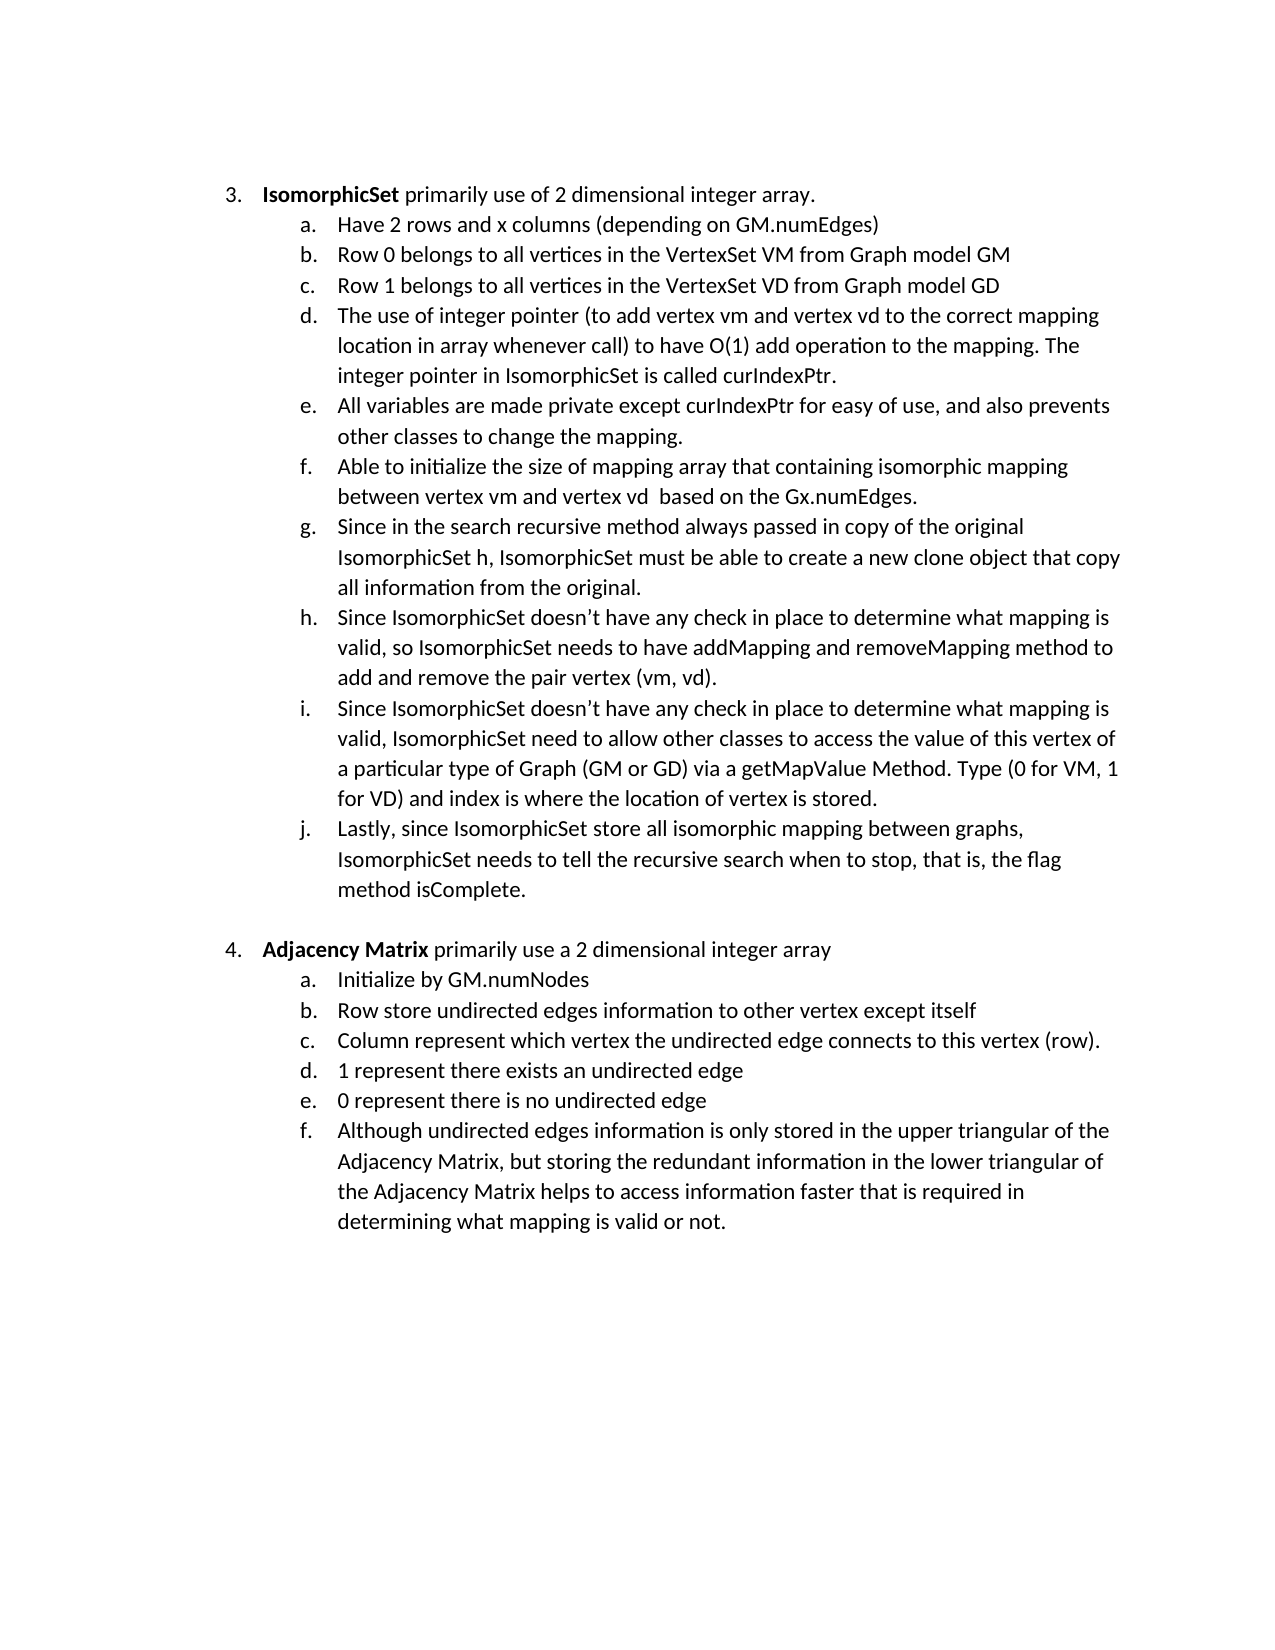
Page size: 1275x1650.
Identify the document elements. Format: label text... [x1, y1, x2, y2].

list 1 represent there exists an undirected edge [300, 1056, 1125, 1084]
list Column represent which vertex the undirected edge connects to this vertex (row). [300, 1026, 1125, 1054]
list Row 0 belongs to all vertices in the VertexSet VM from Graph model GM [300, 241, 1125, 269]
list Row 1 belongs to all vertices in the VertexSet VD from Graph model GD [300, 271, 1125, 299]
list Since in the search recursive method always passed in copy of the original IsomorphicSet h, IsomorphicSet must be able to create a new clone object that copy all information from the original. [300, 512, 1125, 601]
list Lastly, since IsomorphicSet store all isomorphic mapping between graphs, IsomorphicSet needs to tell the recursive search when to stop, that is, the flag method isComplete. [300, 814, 1125, 903]
list Initialize by GM.numNodes [300, 966, 1125, 994]
list Since IsomorphicSet doesn’t have any check in place to determine what mapping is valid, so IsomorphicSet needs to have addMapping and removeMapping method to add and remove the pair vertex (vm, vd). [300, 603, 1125, 692]
list Able to initialize the size of mapping array that containing isomorphic mapping between vertex vm and vertex vd based on the Gx.numEdges. [300, 452, 1125, 510]
list All variables are made private except curIndexPtr for easy of use, and also prevents other classes to change the mapping. [300, 392, 1125, 450]
list 0 represent there is no undirected edge [300, 1086, 1125, 1114]
list The use of integer pointer (to add vertex vm and vertex vd to the correct mapping location in array whenever call) to have O(1) add operation to the mapping. The integer pointer in IsomorphicSet is called curIndexPtr. [300, 301, 1125, 389]
list IsomorphicSet primarily use of 2 dimensional integer array. [225, 180, 1125, 208]
list Since IsomorphicSet doesn’t have any check in place to determine what mapping is valid, IsomorphicSet need to allow other classes to access the value of this vertex of a particular type of Graph (GM or GD) via a getMapValue Method. Type (0 for VM, 1 for VD) and index is where the location of vertex is stored. [300, 694, 1125, 812]
list Although undirected edges information is only stored in the upper triangular of the Adjacency Matrix, but storing the redundant information in the lower triangular of the Adjacency Matrix helps to access information faster that is required in determining what mapping is valid or not. [300, 1117, 1125, 1235]
list Adjacency Matrix primarily use a 2 dimensional integer array [225, 935, 1125, 963]
list Row store undirected edges information to other vertex except itself [300, 996, 1125, 1024]
list Have 2 rows and x columns (depending on GM.numEdges) [300, 210, 1125, 238]
